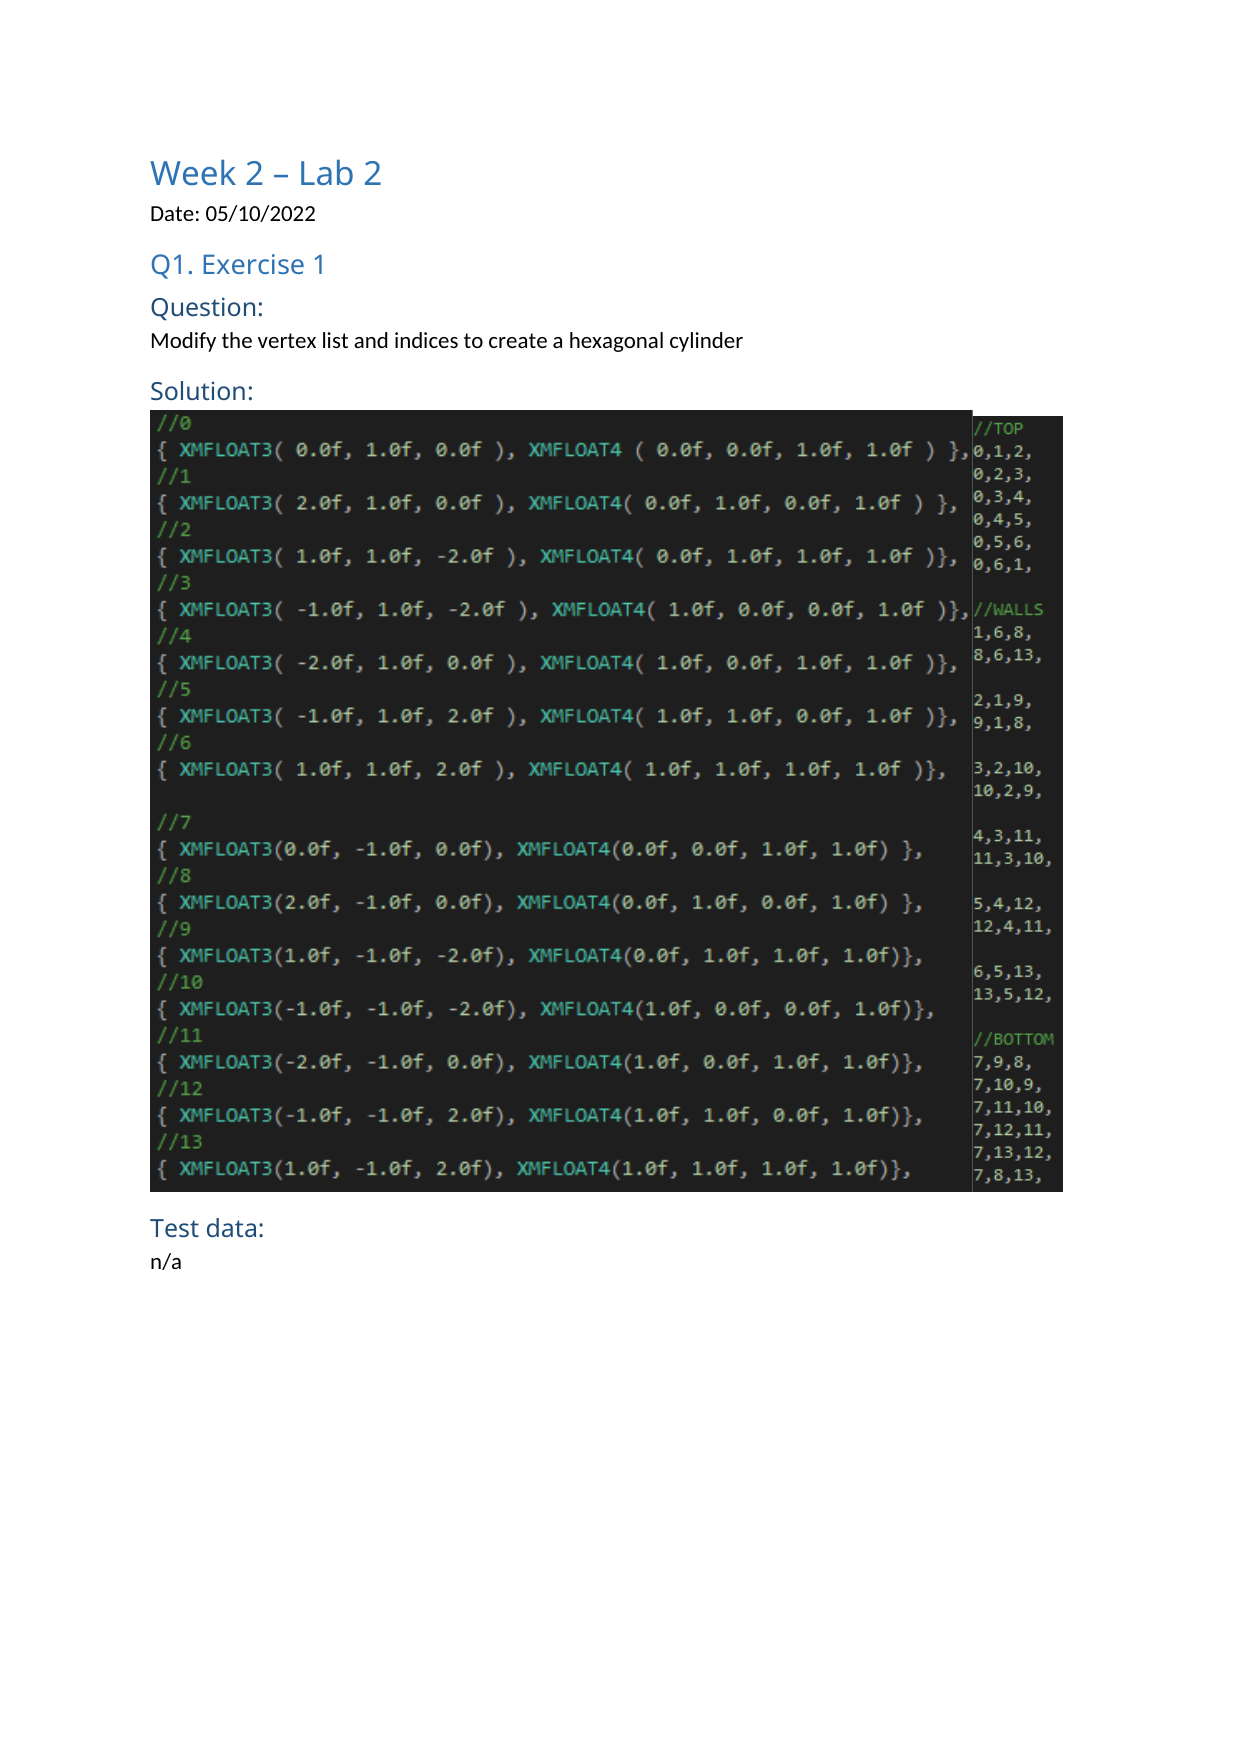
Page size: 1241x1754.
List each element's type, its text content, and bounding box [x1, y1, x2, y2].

picture [150, 410, 1063, 1192]
text n/a [150, 1247, 1090, 1275]
text Modify the vertex list and indices to create a hexagonal cylinder [150, 327, 1090, 354]
subtitle Test data: [150, 1210, 1090, 1244]
subtitle Q1. Exercise 1 [150, 246, 1090, 283]
subtitle Solution: [150, 373, 1090, 407]
text Date: 05/10/2022 [150, 199, 1090, 227]
subtitle Week 2 – Lab 2 [150, 150, 1090, 195]
subtitle Question: [150, 290, 1090, 324]
